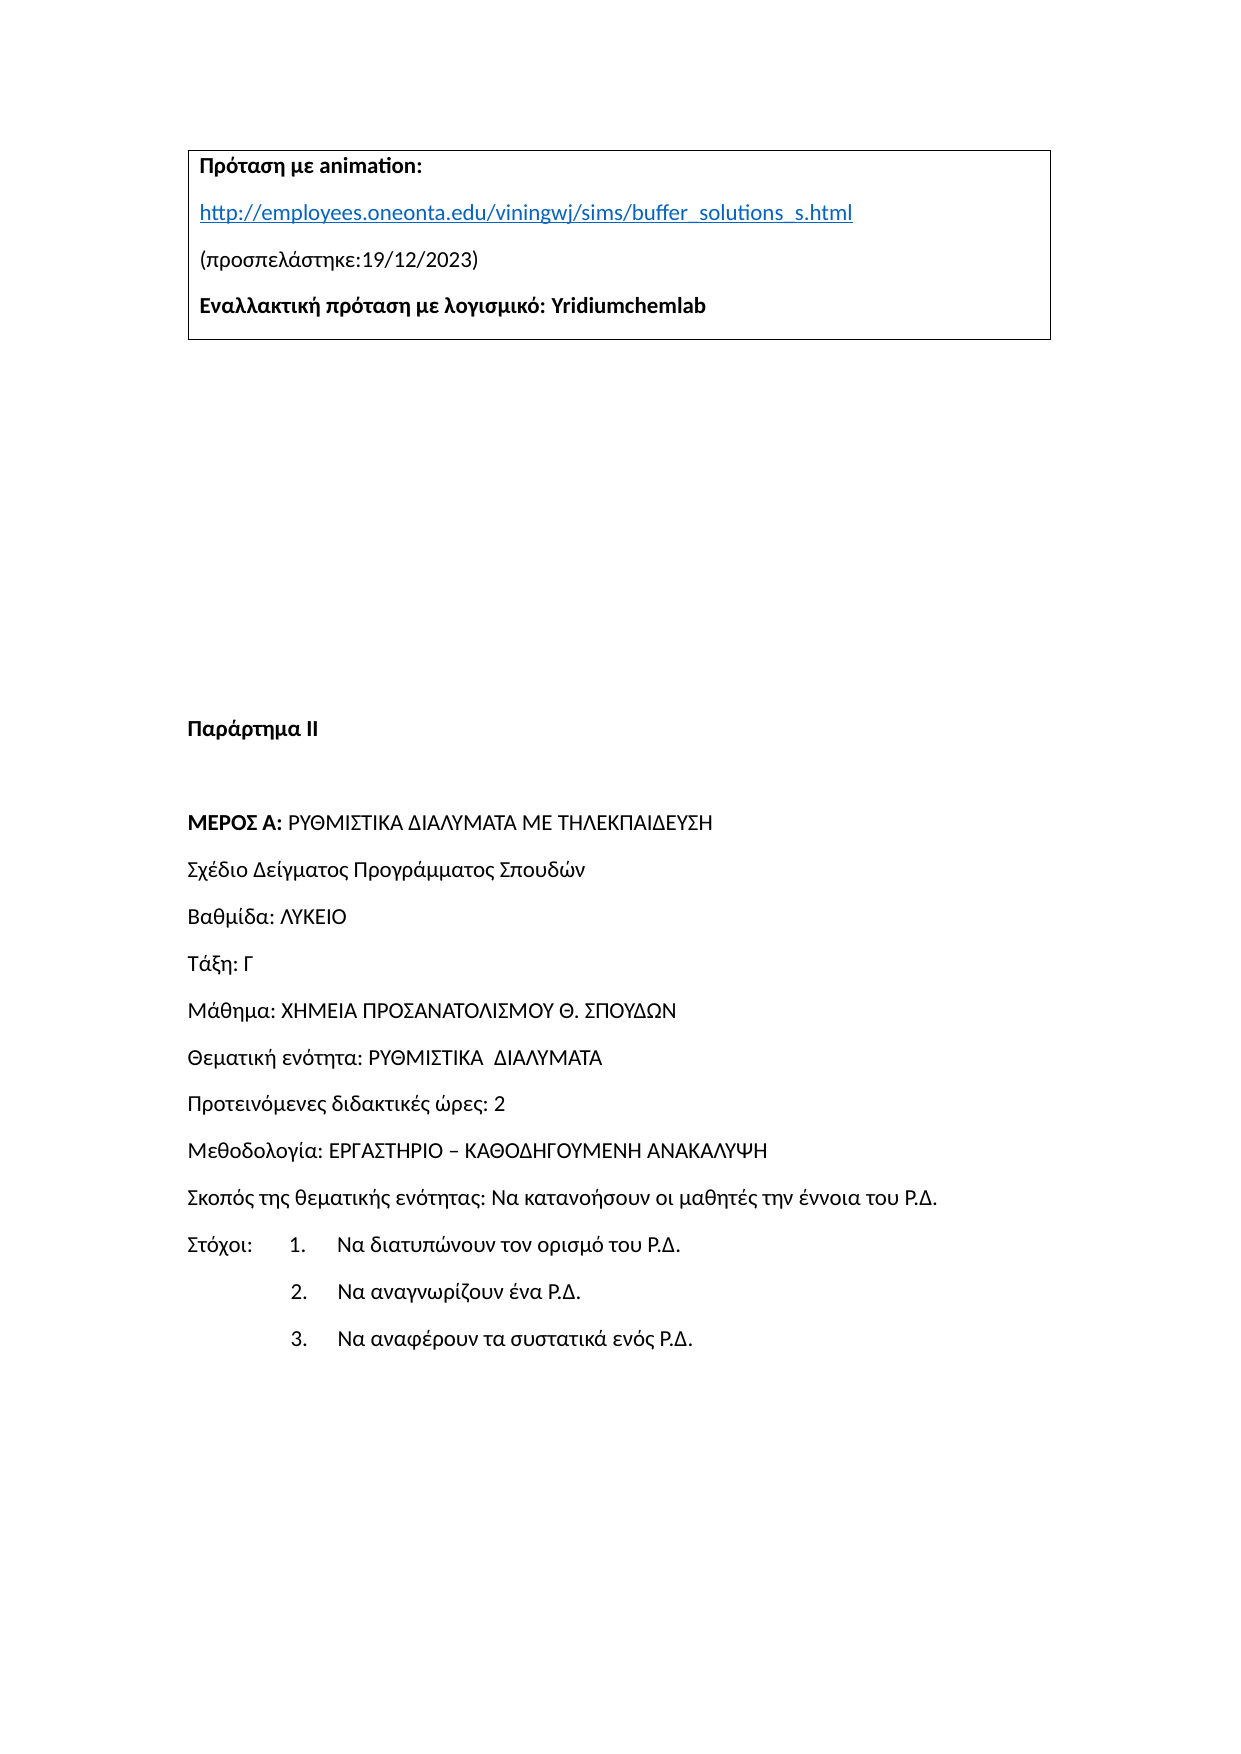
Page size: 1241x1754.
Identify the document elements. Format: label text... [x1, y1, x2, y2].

text Θεματική ενότητα: ΡΥΘΜΙΣΤΙΚΑ ΔΙΑΛΥΜΑΤΑ [187, 1043, 1053, 1071]
text Στόχοι: 1. Να διατυπώνουν τον ορισμό του Ρ.Δ. [187, 1230, 1053, 1258]
text Σχέδιο Δείγματος Προγράμματος Σπουδών [187, 855, 1053, 883]
text Προτεινόμενες διδακτικές ώρες: 2 [187, 1089, 1053, 1117]
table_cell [189, 151, 1050, 338]
text ΜΕΡΟΣ Α: ΡΥΘΜΙΣΤΙΚΑ ΔΙΑΛΥΜΑΤΑ ΜΕ ΤΗΛΕΚΠΑΙΔΕΥΣΗ [187, 808, 1053, 836]
text Μάθημα: ΧΗΜΕΙΑ ΠΡΟΣΑΝΑΤΟΛΙΣΜΟΥ Θ. ΣΠΟΥΔΩΝ [187, 996, 1053, 1024]
text Βαθμίδα: ΛΥΚΕΙΟ [187, 902, 1053, 930]
text Σκοπός της θεματικής ενότητας: Να κατανοήσουν οι μαθητές την έννοια του Ρ.Δ. [187, 1183, 1053, 1211]
text 3. Να αναφέρουν τα συστατικά ενός Ρ.Δ. [187, 1324, 1053, 1352]
text Τάξη: Γ [187, 949, 1053, 977]
text Μεθοδολογία: ΕΡΓΑΣΤΗΡΙΟ – ΚΑΘΟΔΗΓΟΥΜΕΝΗ ΑΝΑΚΑΛΥΨΗ [187, 1136, 1053, 1164]
text 2. Να αναγνωρίζουν ένα Ρ.Δ. [187, 1277, 1053, 1305]
text Παράρτημα ΙΙ [187, 714, 1053, 742]
